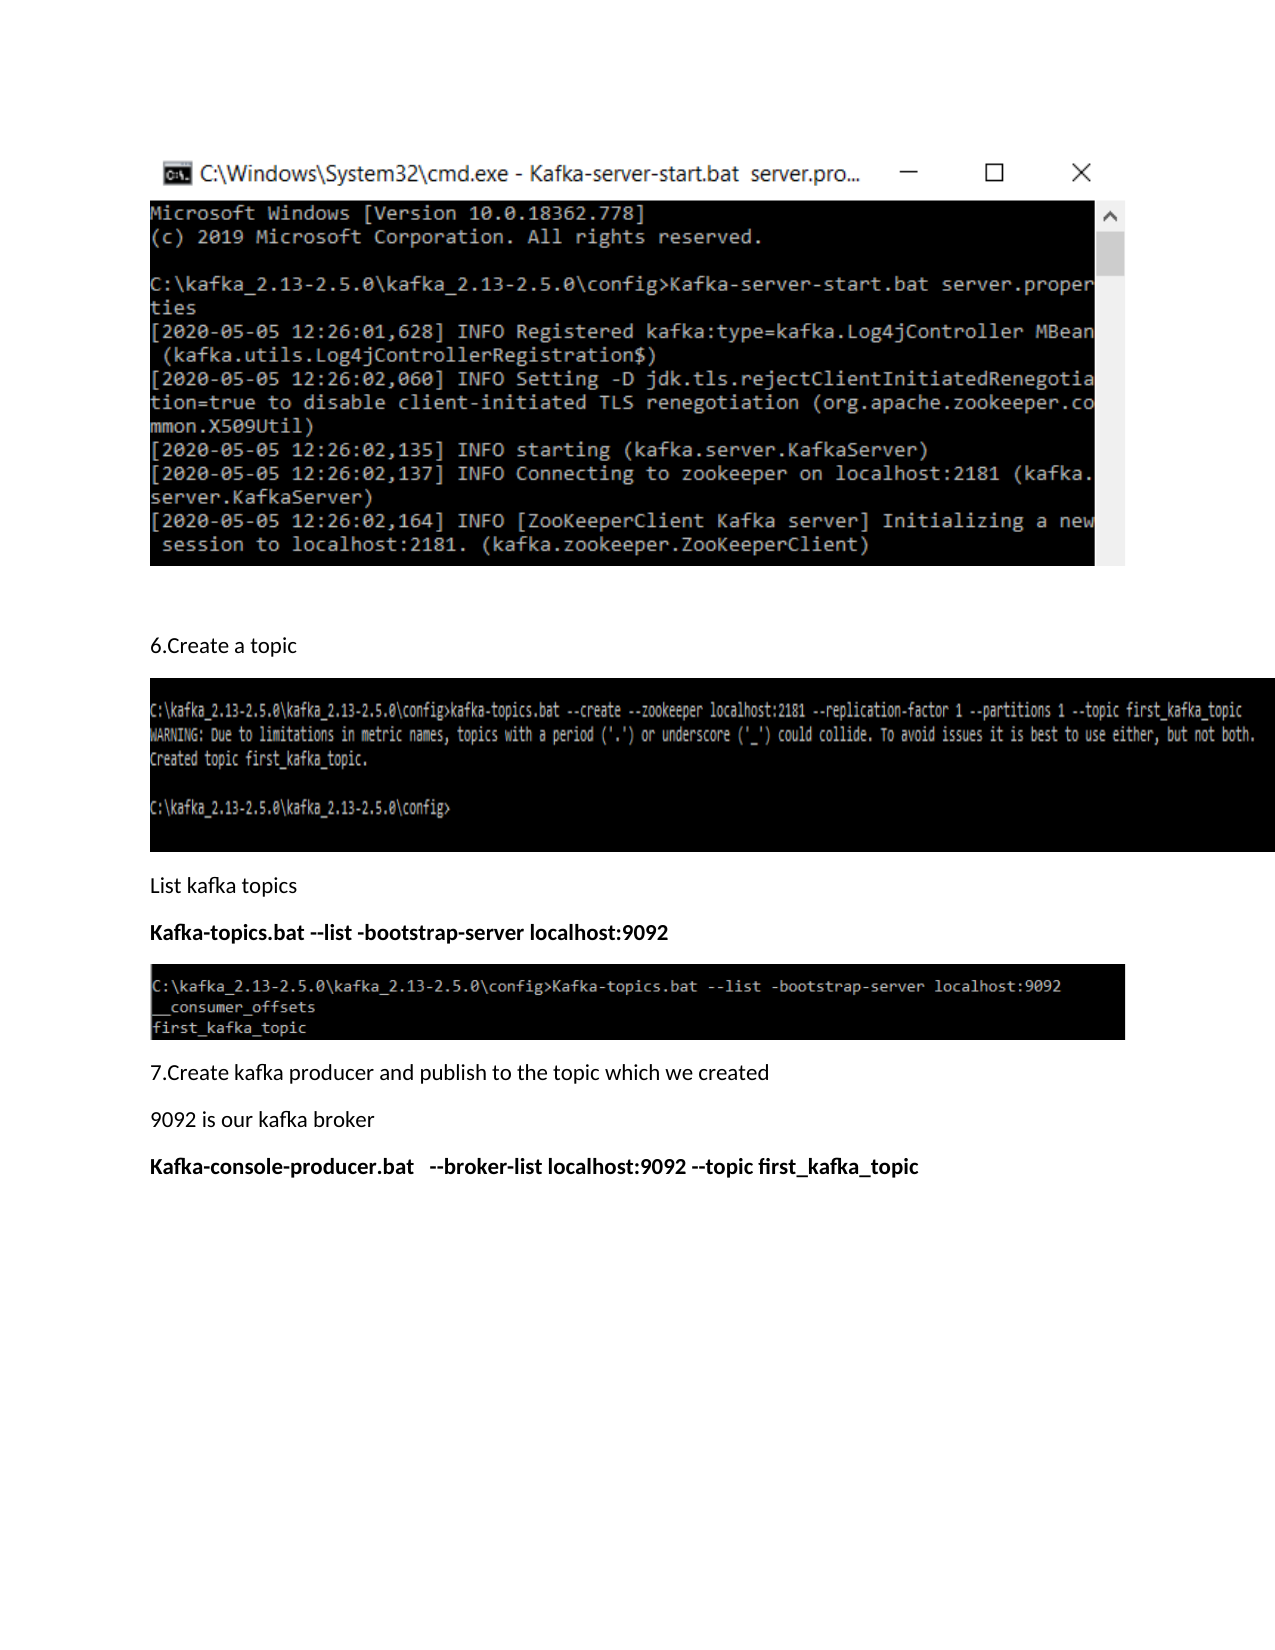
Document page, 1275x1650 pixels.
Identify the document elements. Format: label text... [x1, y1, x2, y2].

text 7.Create kafka producer and publish to the topic which we created [150, 1058, 1125, 1086]
picture [150, 150, 1125, 566]
text Kafka-console-producer.bat --broker-list localhost:9092 --topic first_kafka_topic [150, 1152, 1125, 1180]
picture [150, 678, 1275, 852]
text Kafka-topics.bat --list -bootstrap-server localhost:9092 [150, 918, 1125, 946]
text List kafka topics [150, 871, 1125, 899]
picture [150, 964, 1125, 1040]
text 9092 is our kafka broker [150, 1105, 1125, 1133]
text 6.Create a topic [150, 632, 1125, 660]
